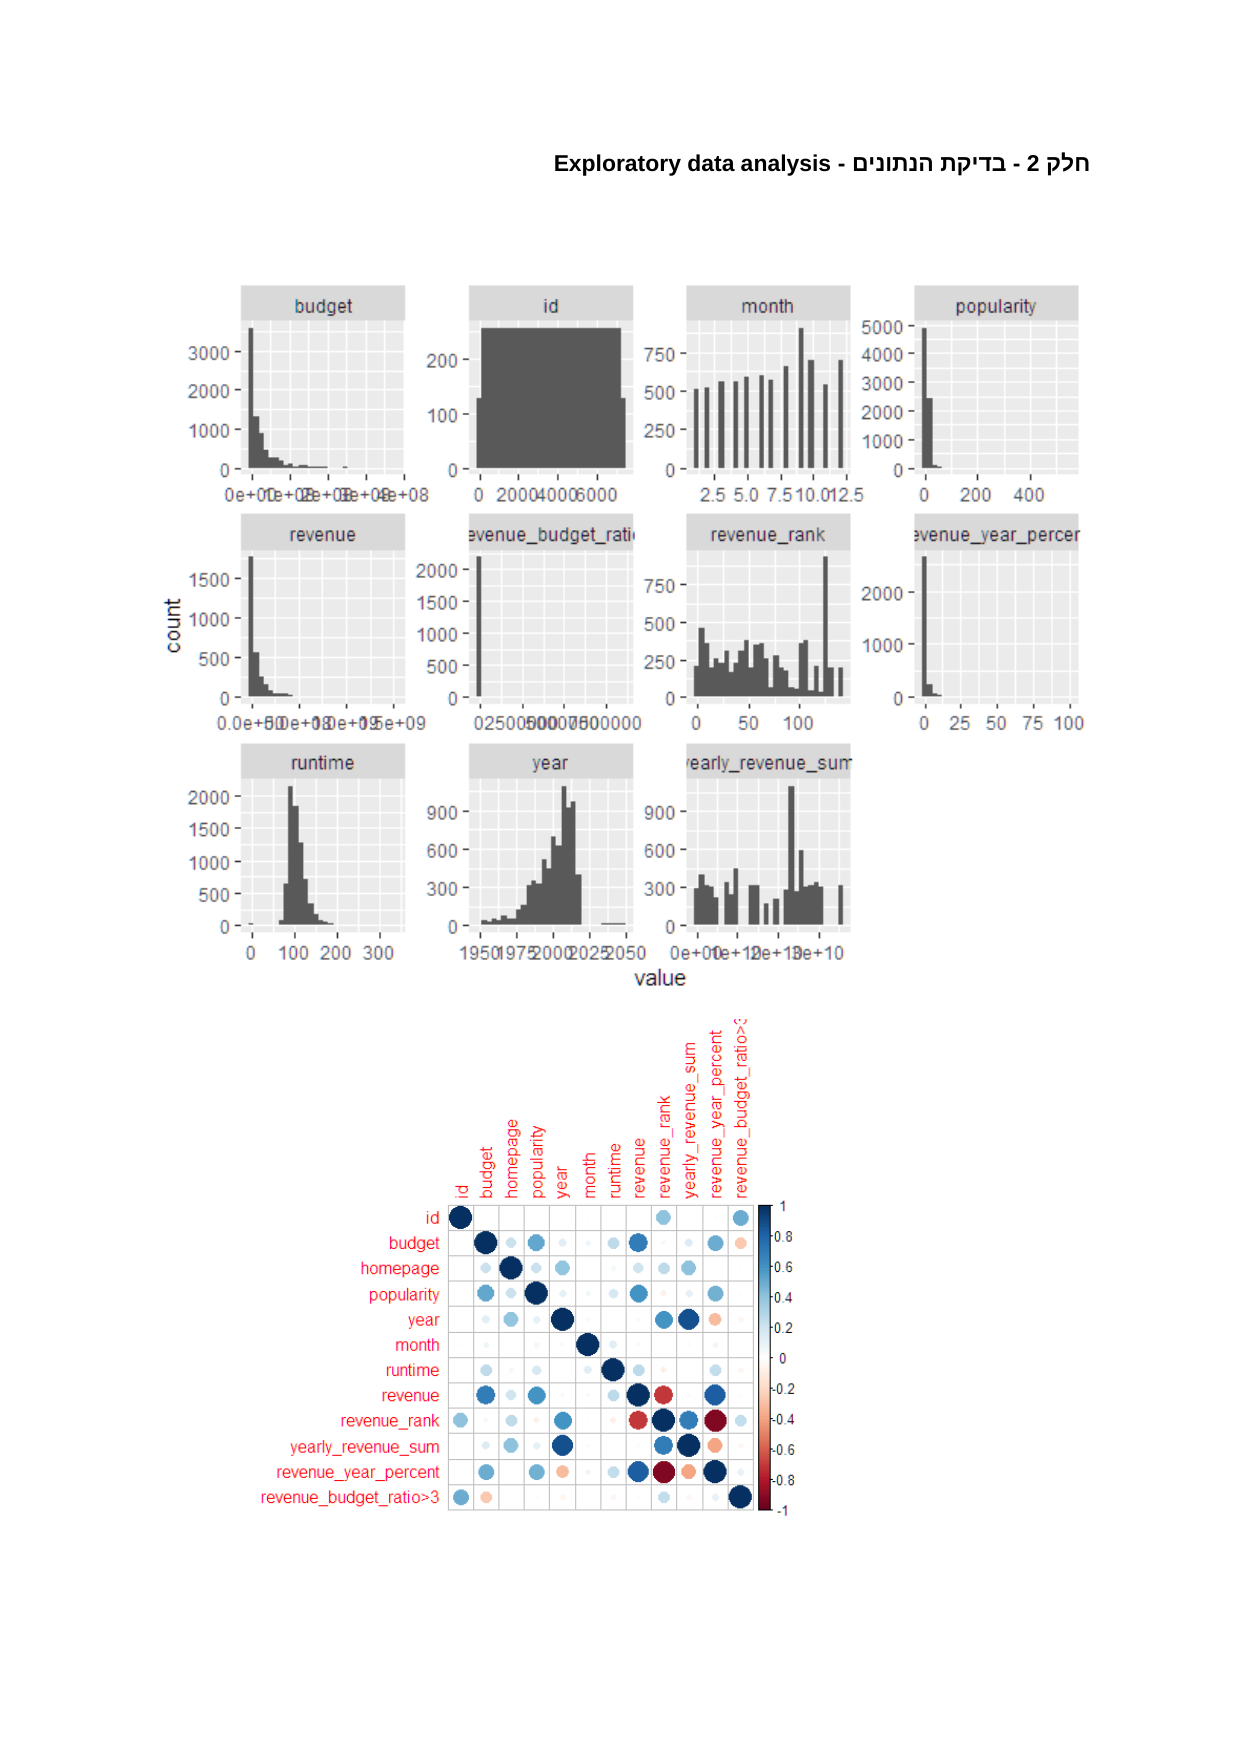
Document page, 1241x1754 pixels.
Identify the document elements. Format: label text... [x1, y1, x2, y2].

picture [205, 1019, 857, 1521]
text חלק 2 - בדיקת הנתונים - Exploratory data analysis [150, 150, 1090, 176]
picture [150, 275, 1091, 1001]
